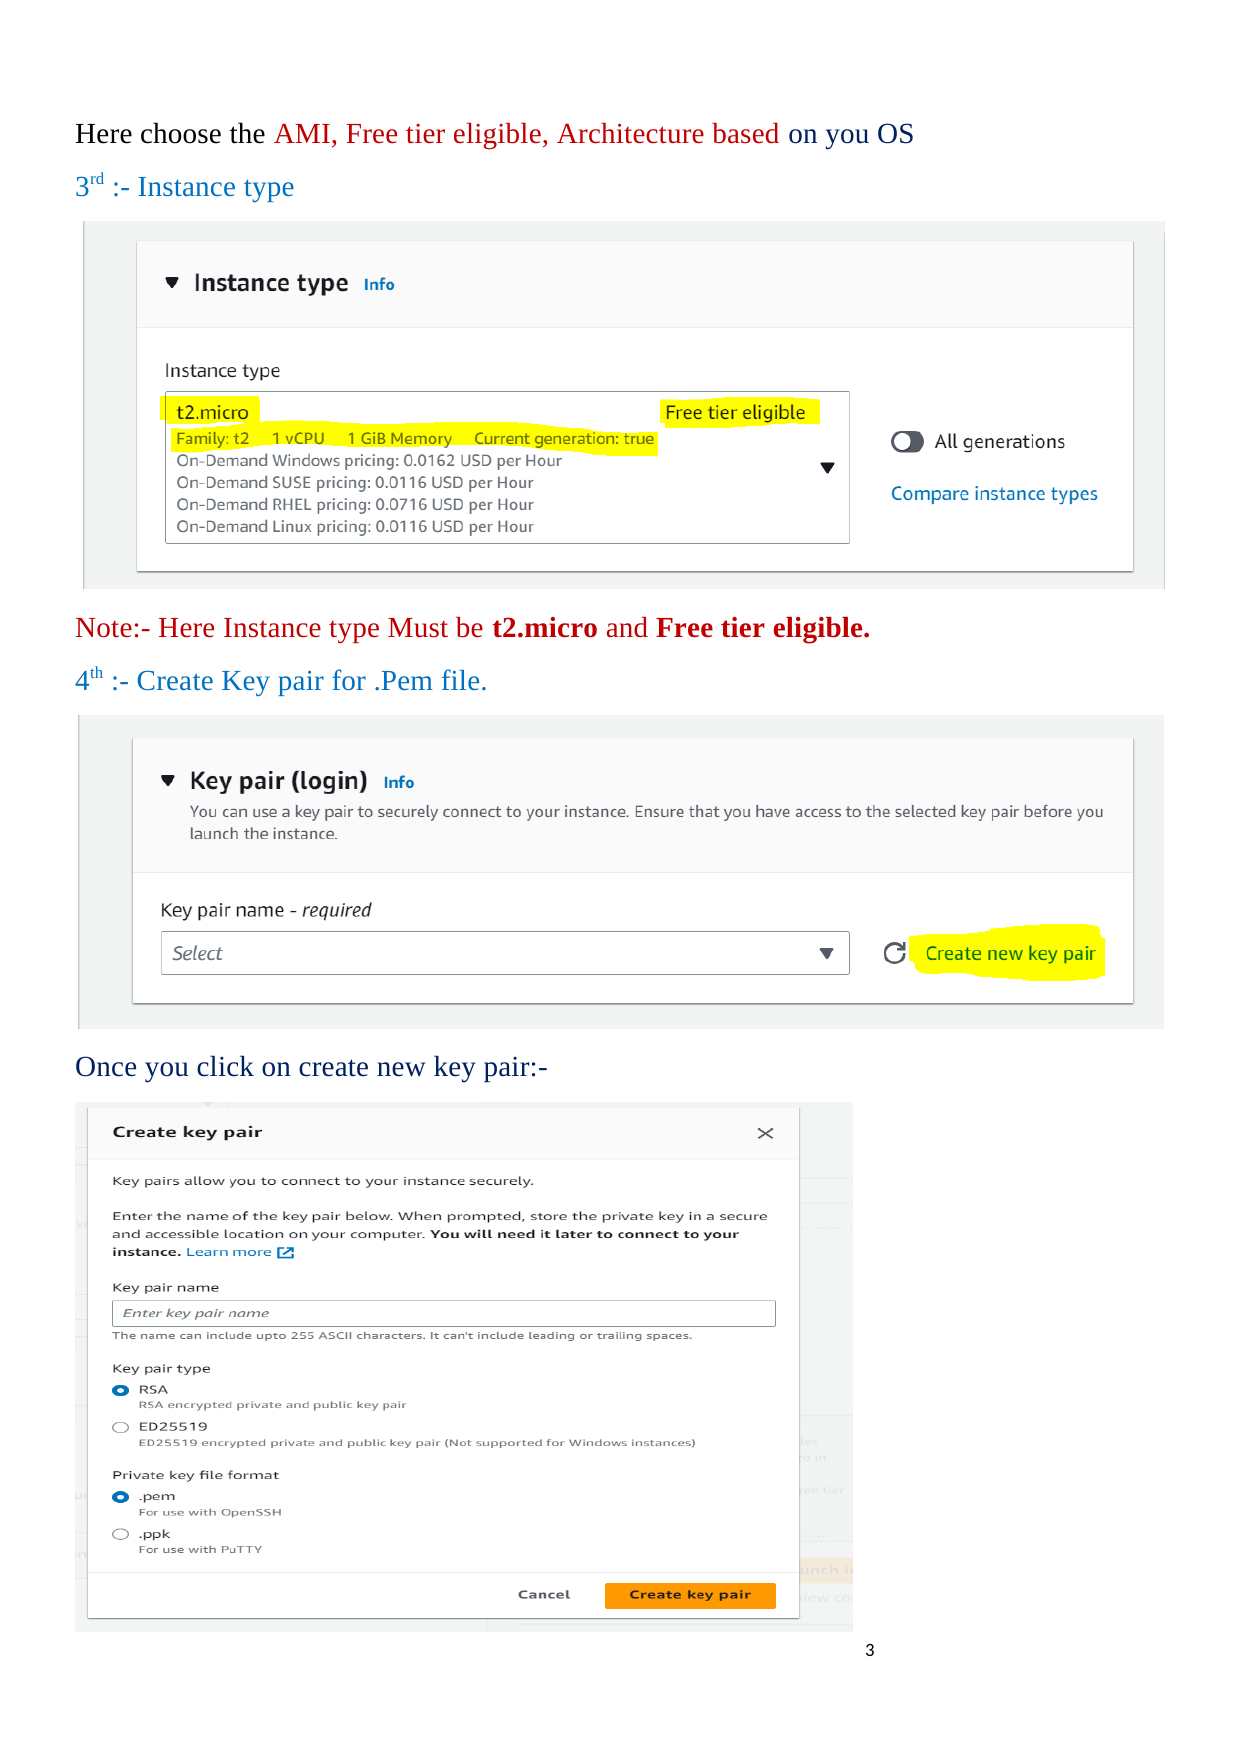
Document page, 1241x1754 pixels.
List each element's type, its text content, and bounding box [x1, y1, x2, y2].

list Note:- Here Instance type Must be t2.micro and Free tier eligible. [75, 610, 1165, 643]
picture [75, 221, 1165, 589]
list Here choose the AMI, Free tier eligible, Architecture based on you OS [75, 116, 1165, 150]
list 3rd :- Instance type [75, 169, 1165, 203]
list Once you click on create new key pair:- [75, 1049, 1165, 1083]
list 4th :- Create Key pair for .Pem file. [75, 663, 1165, 696]
picture [75, 1102, 853, 1632]
picture [75, 715, 1165, 1029]
